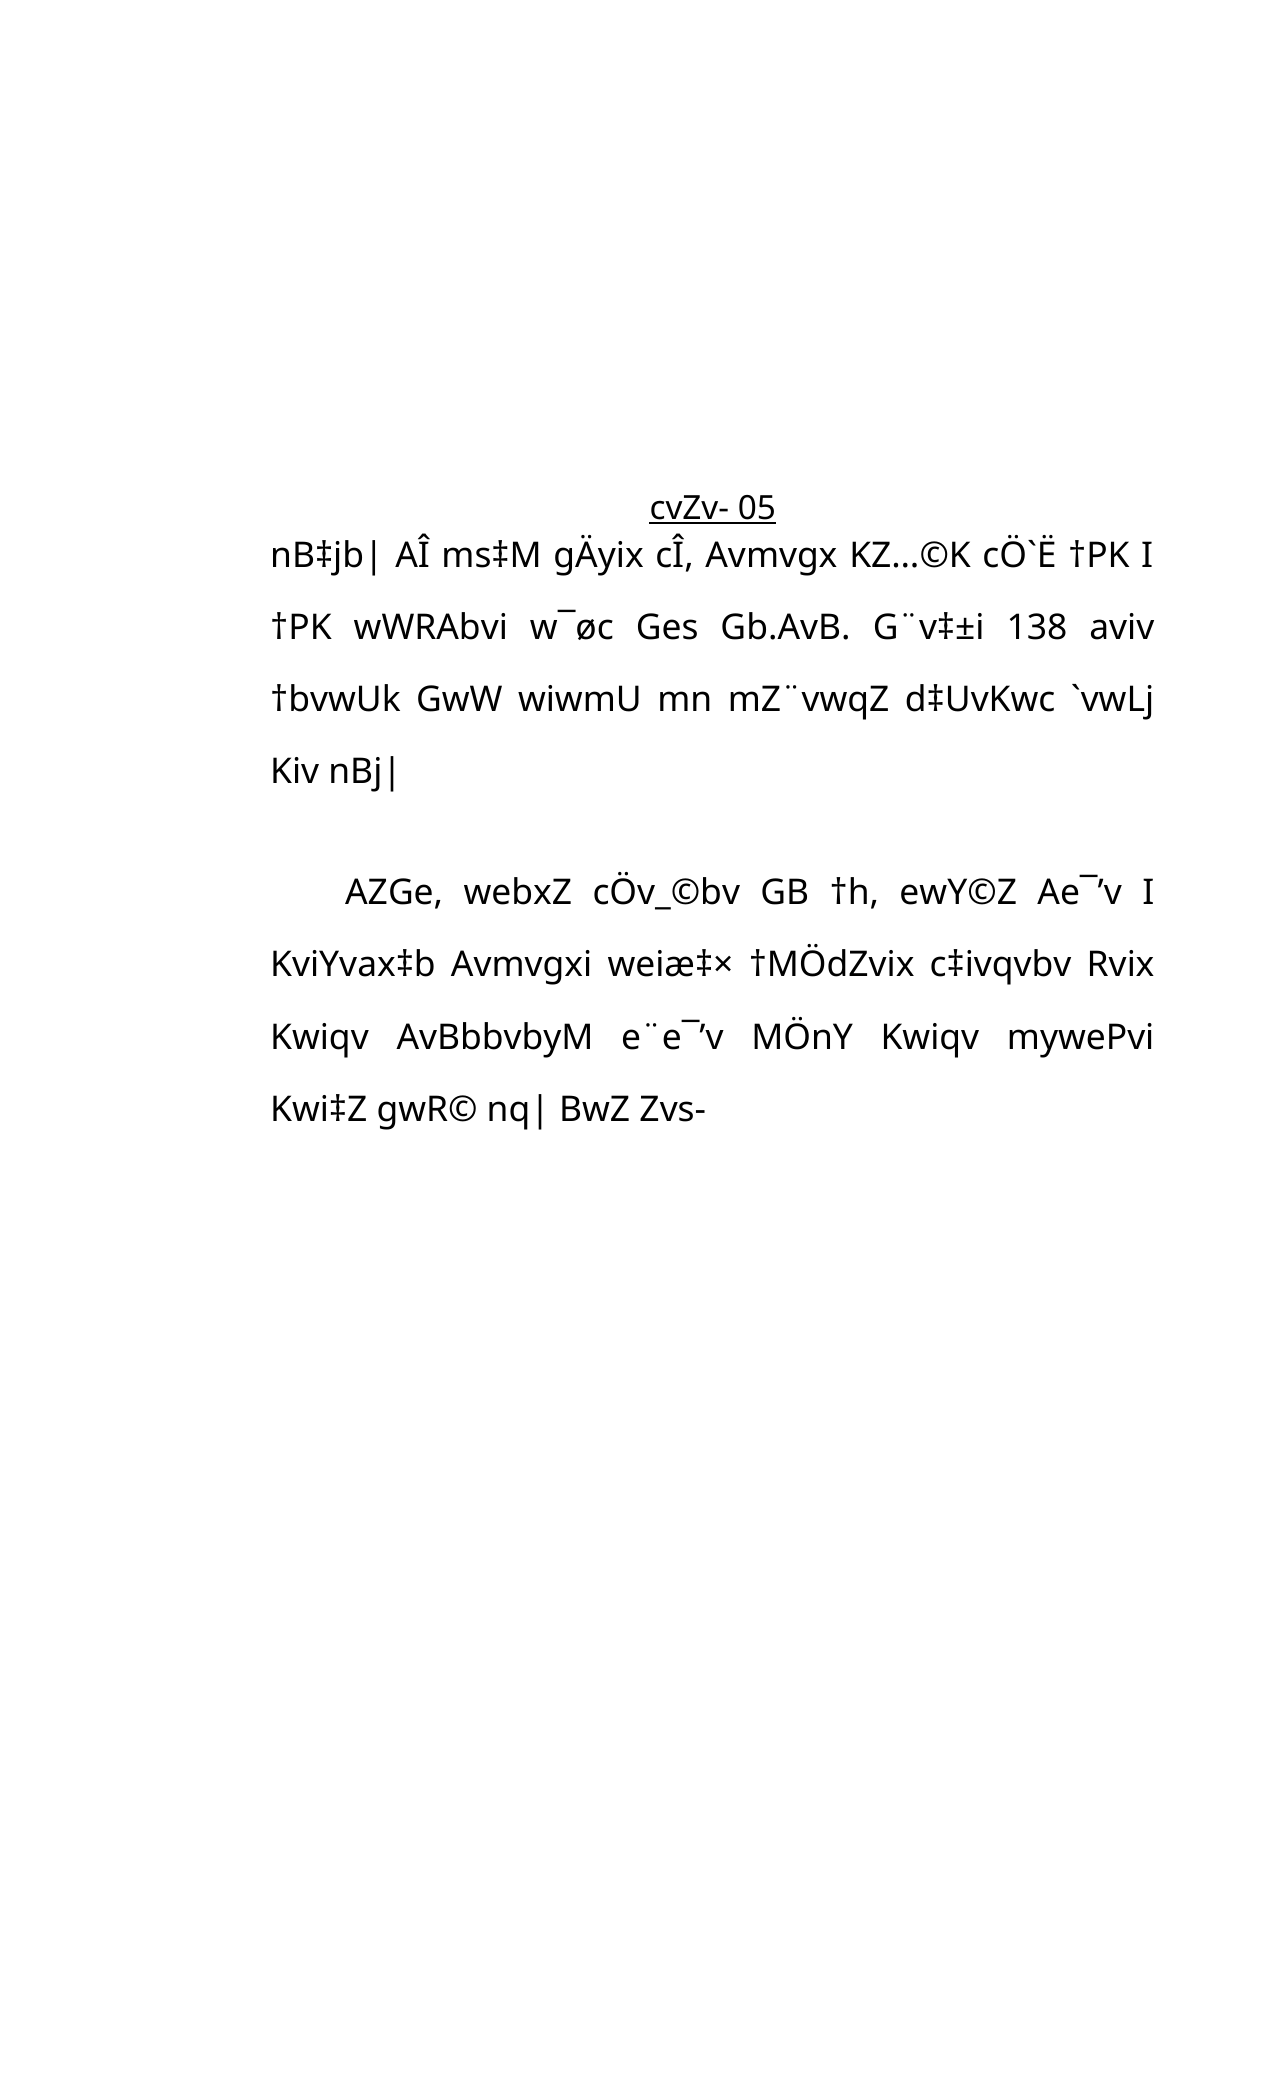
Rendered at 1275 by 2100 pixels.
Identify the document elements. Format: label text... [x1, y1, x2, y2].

text AZGe, webxZ cÖv_©bv GB †h, ewY©Z Ae¯’v I KviYvax‡b Avmvgxi weiæ‡× †MÖdZvix c‡ivqvbv Rvix Kwiqv AvBbbvbyM e¨e¯’v MÖnY Kwiqv mywePvi Kwi‡Z gwR© nq| BwZ Zvs- [270, 867, 1155, 1132]
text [270, 529, 1155, 794]
